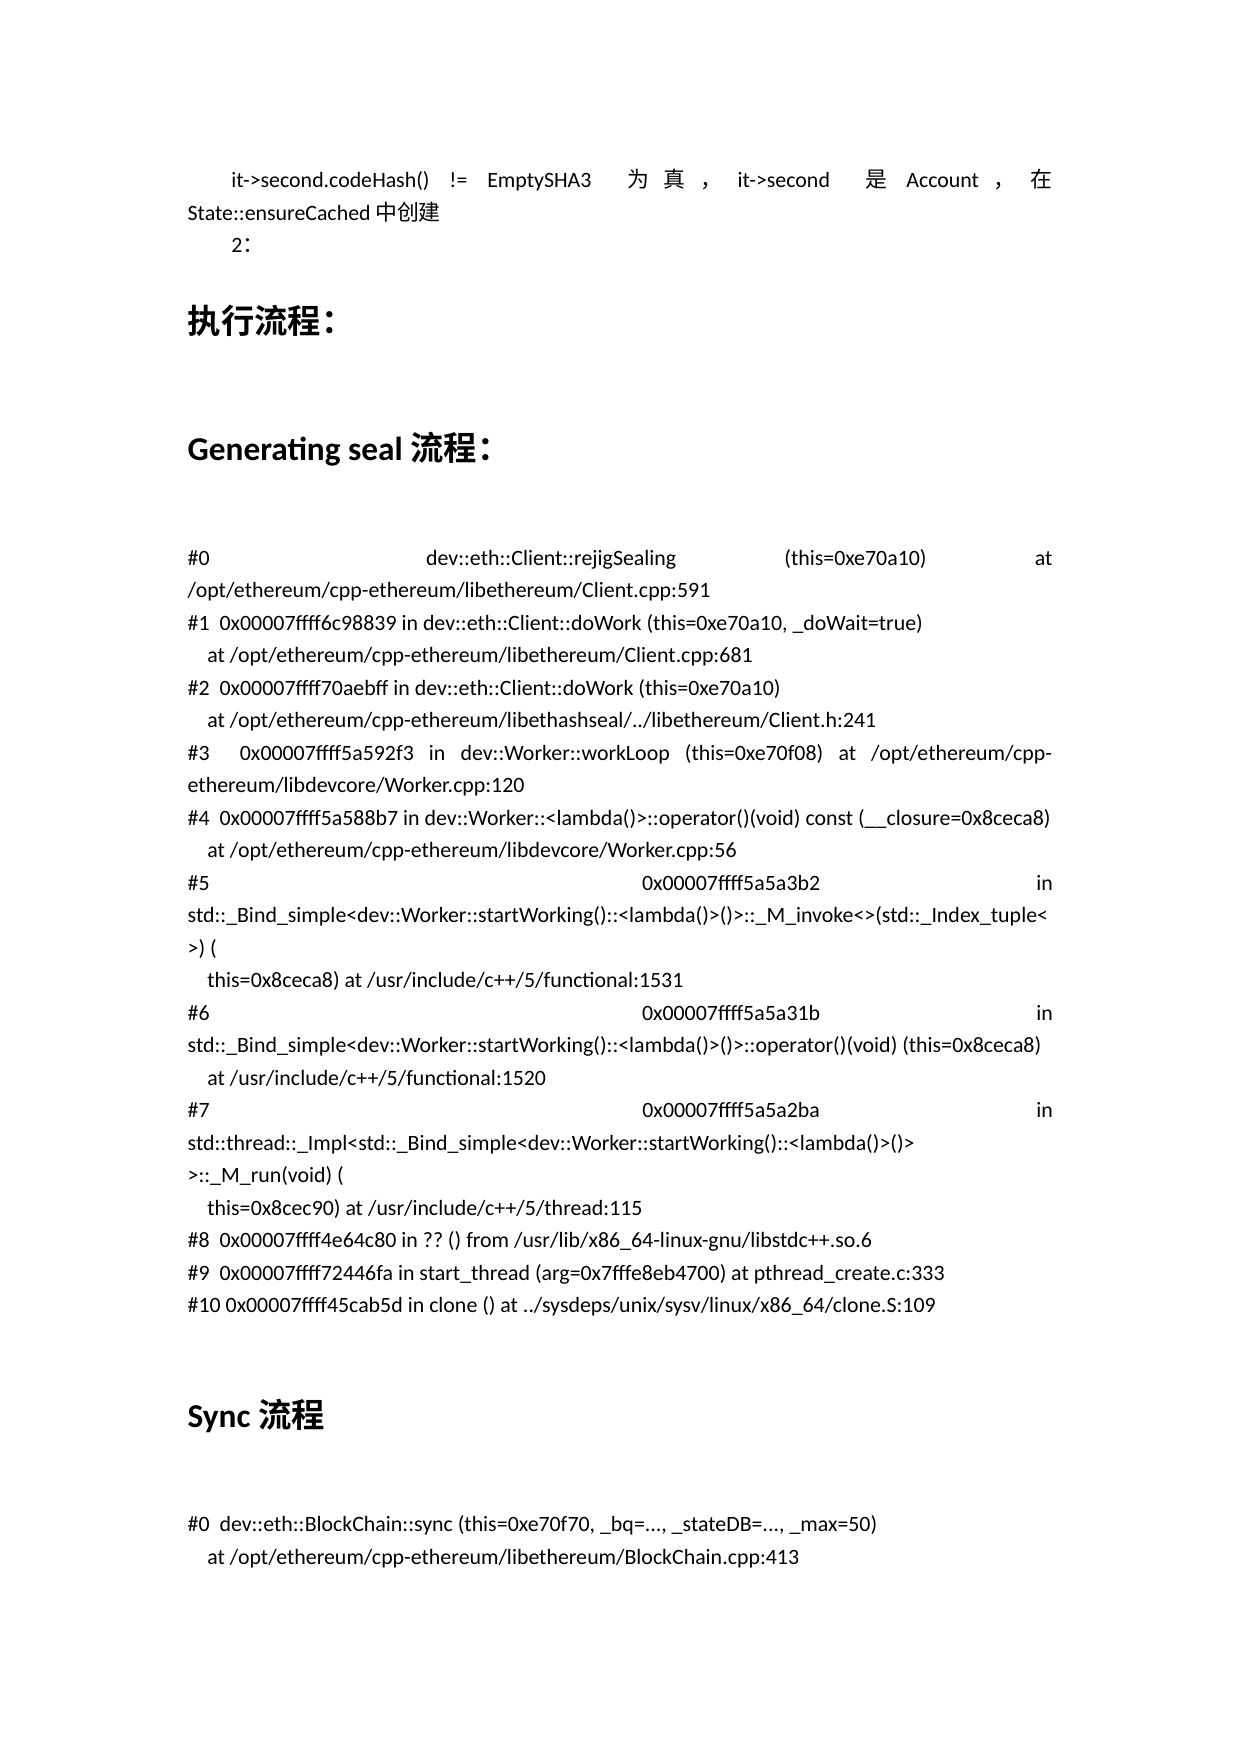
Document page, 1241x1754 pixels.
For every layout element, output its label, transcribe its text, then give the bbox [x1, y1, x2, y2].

text #2 0x00007ffff70aebff in dev::eth::Client::doWork (this=0xe70a10) [187, 671, 1053, 703]
text at /opt/ethereum/cpp-ethereum/libethereum/Client.cpp:681 [187, 638, 1053, 671]
text #3 0x00007ffff5a592f3 in dev::Worker::workLoop (this=0xe70f08) at /opt/ethereum/cpp-ethereum/libdevcore/Worker.cpp:120 [187, 736, 1053, 801]
text at /usr/include/c++/5/functional:1520 [187, 1061, 1053, 1093]
subtitle 执行流程： [187, 287, 1053, 352]
text #0 dev::eth::Client::rejigSealing (this=0xe70a10) at /opt/ethereum/cpp-ethereum/libethereum/Client.cpp:591 [187, 541, 1053, 606]
text #0 dev::eth::BlockChain::sync (this=0xe70f70, _bq=..., _stateDB=..., _max=50) [187, 1508, 1053, 1540]
text this=0x8cec90) at /usr/include/c++/5/thread:115 [187, 1191, 1053, 1223]
text at /opt/ethereum/cpp-ethereum/libethashseal/../libethereum/Client.h:241 [187, 703, 1053, 736]
subtitle Generating seal 流程： [187, 414, 1053, 479]
text it->second.codeHash() != EmptySHA3 为真，it->second 是Account，在State::ensureCached中创建 [187, 162, 1053, 227]
text this=0x8ceca8) at /usr/include/c++/5/functional:1531 [187, 963, 1053, 996]
text #10 0x00007ffff45cab5d in clone () at ../sysdeps/unix/sysv/linux/x86_64/clone.S:109 [187, 1288, 1053, 1321]
text #5 0x00007ffff5a5a3b2 in std::_Bind_simple<dev::Worker::startWorking()::<lambda()>()>::_M_invoke<>(std::_Index_tuple<>) ( [187, 866, 1053, 963]
text 2： [187, 227, 1053, 259]
text #6 0x00007ffff5a5a31b in std::_Bind_simple<dev::Worker::startWorking()::<lambda()>()>::operator()(void) (this=0x8ceca8) [187, 996, 1053, 1061]
text #9 0x00007ffff72446fa in start_thread (arg=0x7fffe8eb4700) at pthread_create.c:333 [187, 1256, 1053, 1288]
subtitle Sync 流程 [187, 1381, 1053, 1446]
text #7 0x00007ffff5a5a2ba in std::thread::_Impl<std::_Bind_simple<dev::Worker::startWorking()::<lambda()>()> >::_M_run(void) ( [187, 1093, 1053, 1191]
text at /opt/ethereum/cpp-ethereum/libdevcore/Worker.cpp:56 [187, 833, 1053, 866]
text #8 0x00007ffff4e64c80 in ?? () from /usr/lib/x86_64-linux-gnu/libstdc++.so.6 [187, 1223, 1053, 1256]
text at /opt/ethereum/cpp-ethereum/libethereum/BlockChain.cpp:413 [187, 1540, 1053, 1573]
text #1 0x00007ffff6c98839 in dev::eth::Client::doWork (this=0xe70a10, _doWait=true) [187, 606, 1053, 638]
text #4 0x00007ffff5a588b7 in dev::Worker::<lambda()>::operator()(void) const (__closure=0x8ceca8) [187, 801, 1053, 833]
